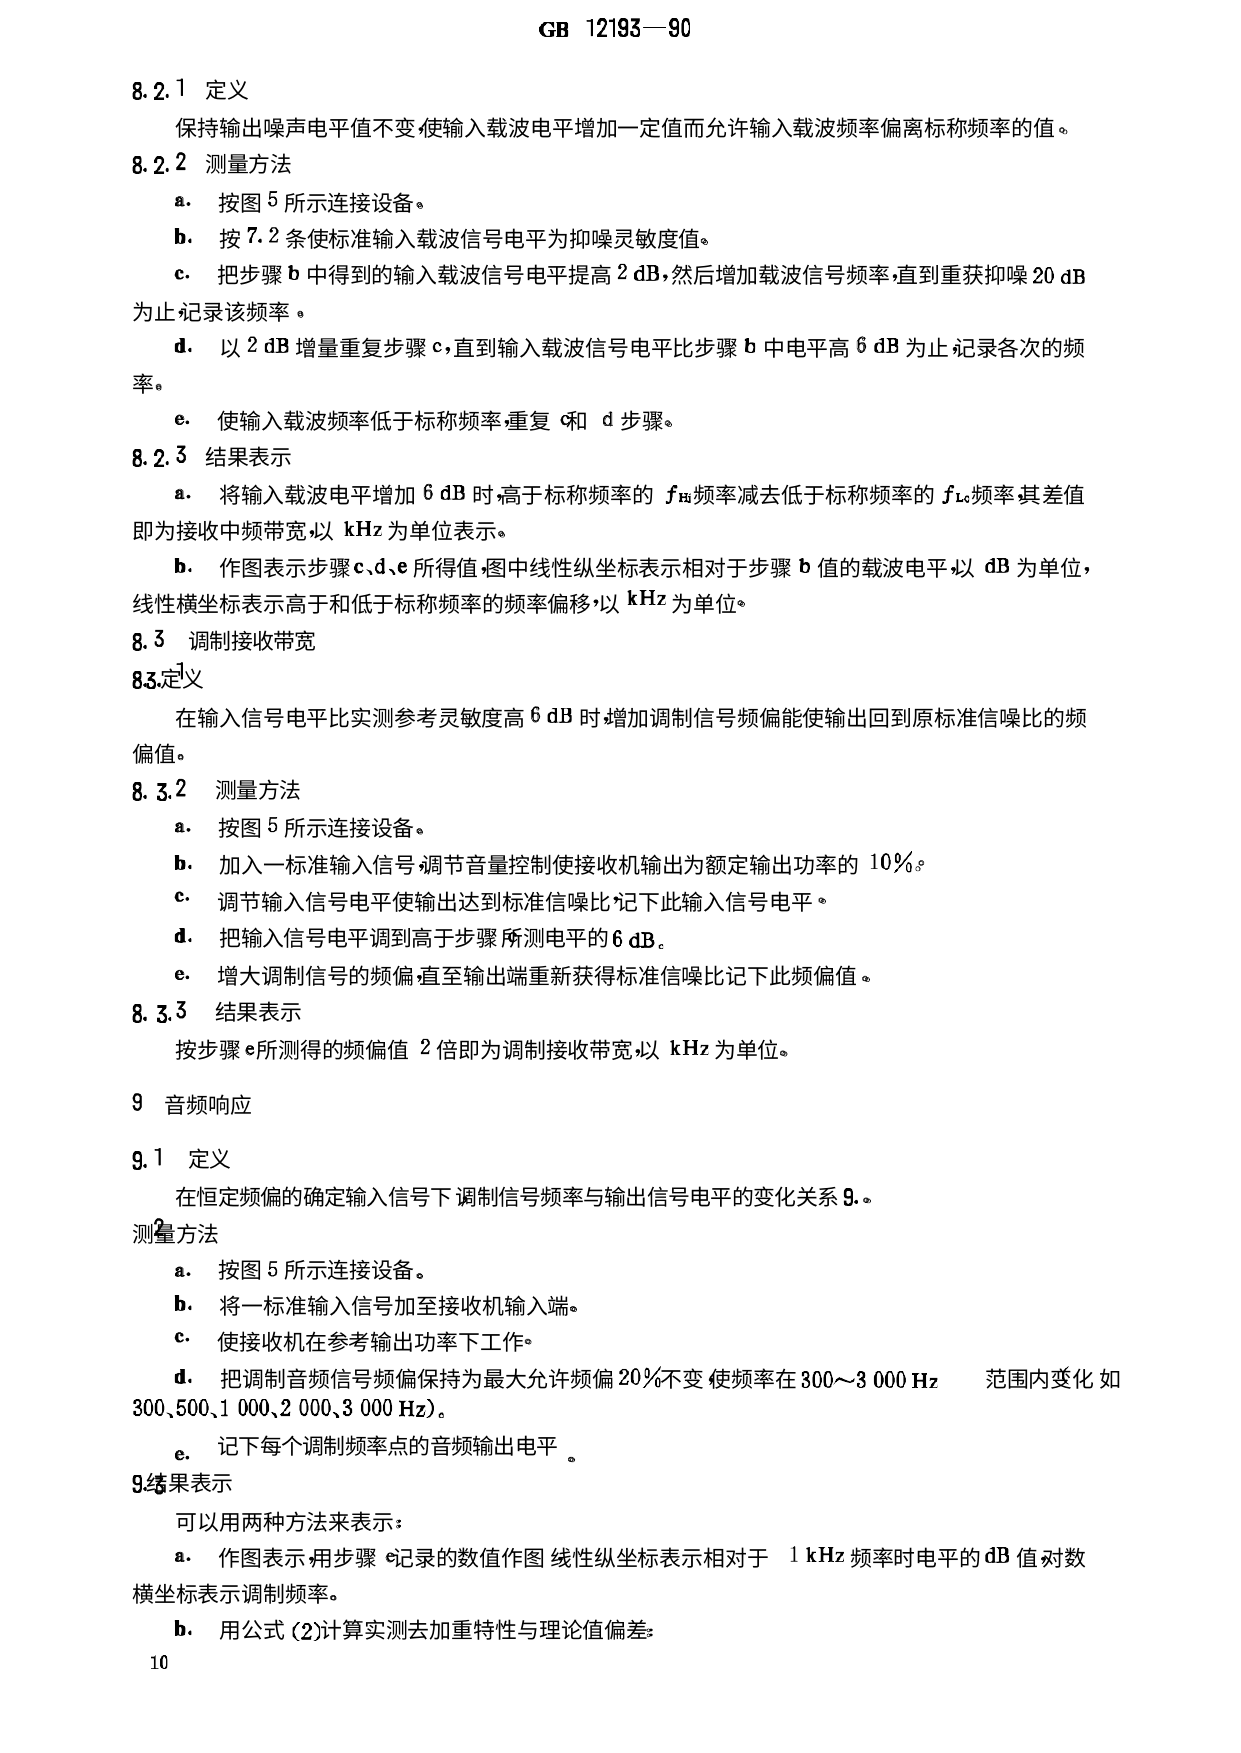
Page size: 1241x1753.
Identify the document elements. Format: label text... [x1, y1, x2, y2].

picture [154, 156, 169, 174]
picture [157, 1005, 172, 1023]
text 使输入载波频率低于标称频率 重复 和 步骤 [217, 404, 1240, 436]
text 偏值 [132, 737, 1240, 769]
text 测量方法 [133, 773, 1240, 807]
picture [174, 1620, 192, 1636]
text 把步骤 中得到的输入载波信号电平提高 然后增加载波信号频率 直到重获抑噪 [217, 258, 1240, 290]
picture [619, 1366, 661, 1388]
text 音频响应 [164, 1088, 1240, 1120]
text 可以用两种方法来表示 [175, 1505, 1240, 1536]
text 按 条使标准输入载波信号电平为抑噪灵敏度值 [219, 222, 1240, 253]
text 增大调制信号的频偏 直至输出端重新获得标准信噪比记下此频偏值 [217, 959, 1240, 991]
text 保持输出噪声电平值不变 使输入载波电平增加一定值而允许输入载波频率偏离标称频率的值 [175, 111, 1240, 143]
text 作图表示 用步骤 记录的数值作图 线性纵坐标表示相对于 频率时电平的 值 对数 [218, 1541, 1240, 1572]
picture [151, 1655, 168, 1669]
text 定义 [133, 1142, 1240, 1176]
text 测量方法 [133, 147, 1240, 180]
text 用公式 计算实测去加重特性与理论值偏差 [219, 1613, 1240, 1647]
text 按图 所示连接设备 [218, 811, 1240, 843]
text 将输入载波电平增加 时 高于标称频率的 频率减去低于标称频率的 频率 其差值 [219, 478, 1240, 510]
picture [1033, 267, 1085, 284]
picture [157, 783, 172, 801]
picture [154, 449, 169, 467]
picture [154, 82, 169, 100]
text 在恒定频偏的确定输入信号下 调制信号频率与输出信号电平的变化关系 测量方法 [133, 1180, 864, 1251]
text 加入一标准输入信号 调节音量控制使接收机输出为额定输出功率的调节输入信号电平使输出达到标准信噪比 记下此输入信号电平 [217, 848, 867, 916]
text 结果表示 [133, 440, 1240, 473]
text 即为接收中频带宽 以 为单位表示 [132, 514, 1240, 546]
picture [292, 1622, 321, 1641]
text 在输入信号电平比实测参考灵敏度高 时 增加调制信号频偏能使输出回到原标准信噪比的频 [175, 701, 1240, 733]
picture [613, 930, 664, 949]
text 定义 [133, 73, 1240, 106]
text 将一标准输入信号加至接收机输入端使接收机在参考输出功率下工作 [217, 1289, 574, 1357]
text 横坐标表示调制频率 [132, 1577, 1240, 1609]
text 调制接收带宽定义 [133, 624, 318, 695]
picture [118, 1, 1092, 1506]
picture [801, 1371, 938, 1388]
text 按图 所示连接设备 [218, 186, 1240, 217]
text 作图表示步骤 所得值 图中线性纵坐标表示相对于步骤 值的载波电平 以 为单位线性横坐标表示高于和低于标称频率的频率偏移 以 为单位 [132, 551, 1082, 619]
text 按图 所示连接设备 [218, 1256, 1240, 1284]
text 记下每个调制频率点的音频输出电平结果表示 [133, 1400, 568, 1499]
text 把输入信号电平调到高于步骤 所测电平的 [219, 921, 1240, 955]
text 结果表示 [133, 995, 1240, 1028]
text 以 增量重复步骤 直到输入载波信号电平比步骤 中电平高 为止 记录各次的频 [219, 331, 1240, 363]
text 按步骤 所测得的频偏值 倍即为调制接收带宽 以 为单位 [175, 1033, 1240, 1065]
text 为止 记录该频率 [132, 294, 1240, 326]
text 率 [132, 367, 1240, 399]
text 把调制音频信号频偏保持为最大允许频偏 不变 使频率在 范围内变化 如 [220, 1362, 1240, 1393]
